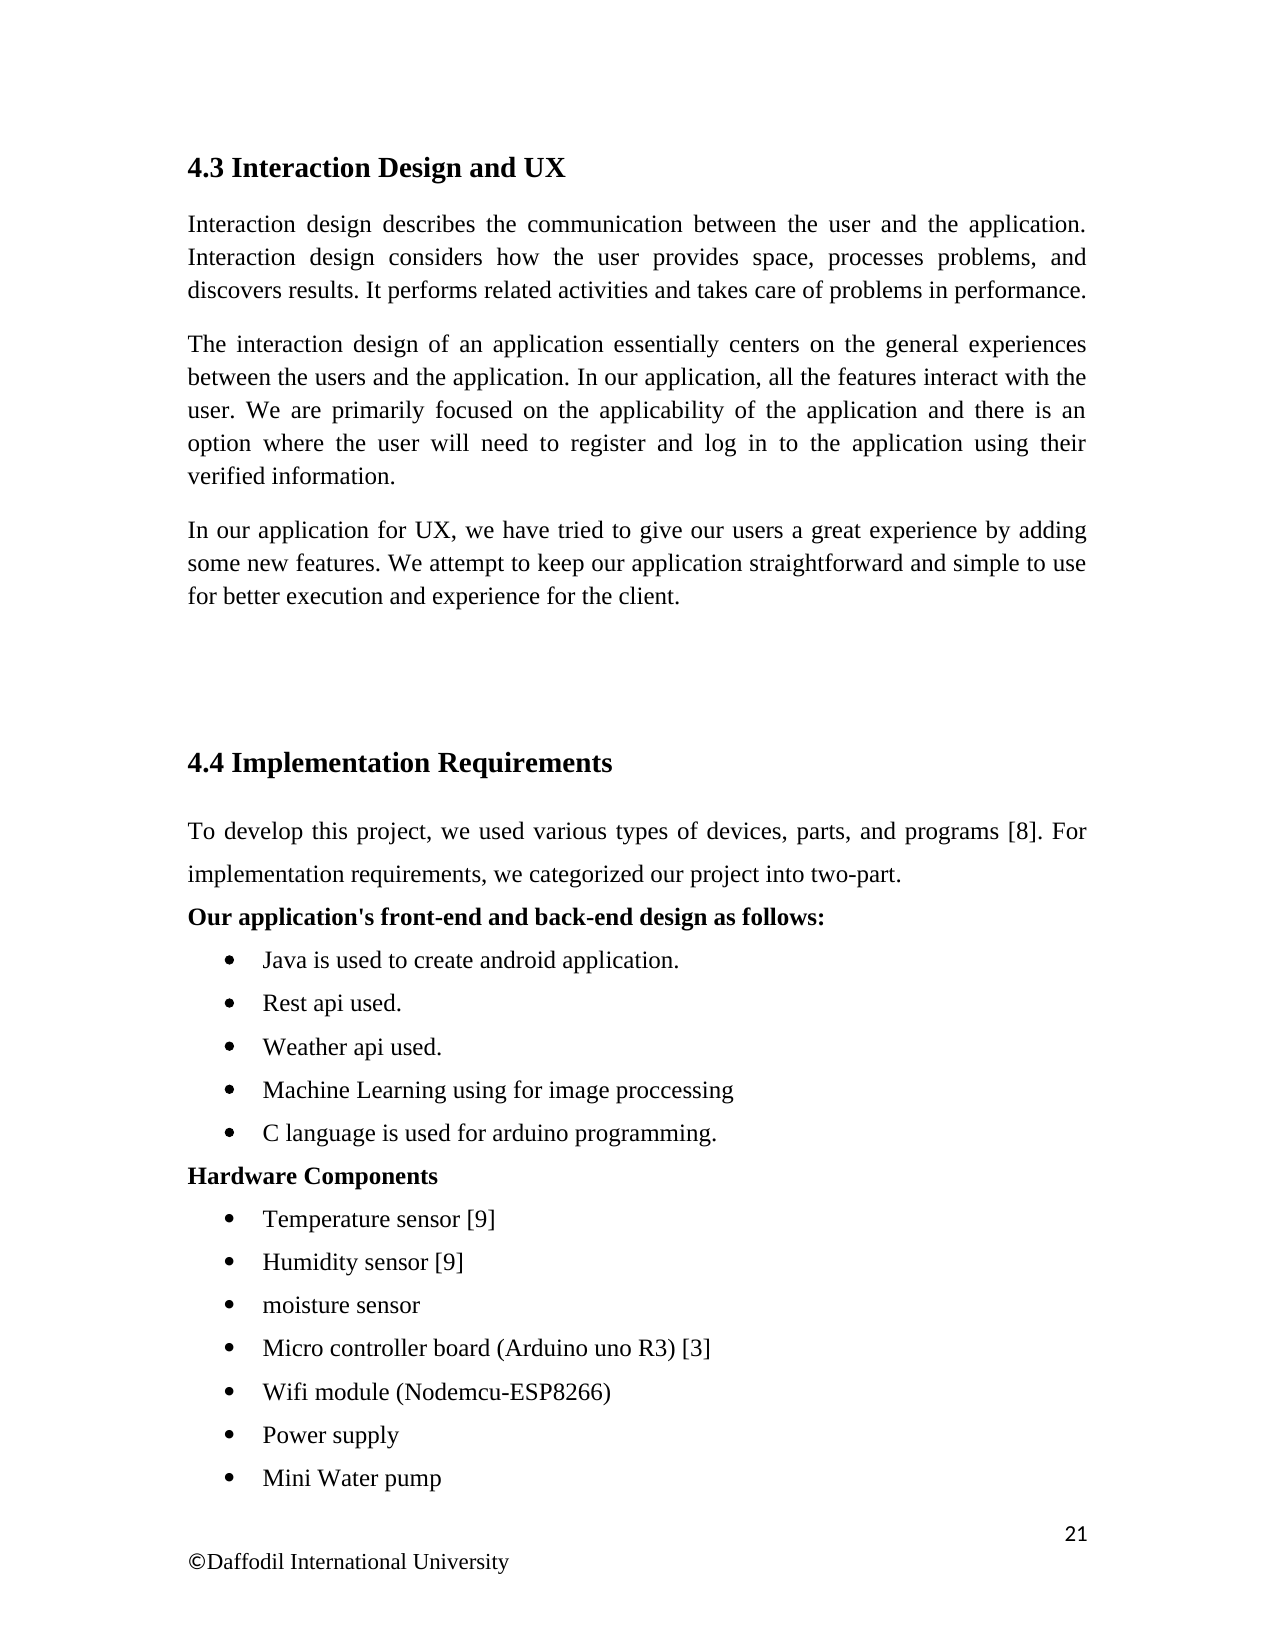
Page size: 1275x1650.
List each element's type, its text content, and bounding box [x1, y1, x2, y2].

text 4.3 Interaction Design and UX [187, 150, 1087, 183]
text Hardware Components [187, 1161, 1087, 1190]
list Temperature sensor [9] [225, 1204, 1087, 1233]
text Our application's front-end and back-end design as follows: [187, 902, 1087, 931]
text Interaction design describes the communication between the user and the application. Interaction design considers how the user provides space, processes problems, and discovers results. It performs related activities and takes care of problems in performance. [187, 209, 1087, 304]
list C language is used for arduino programming. [225, 1118, 1087, 1147]
list Power supply [225, 1420, 1087, 1448]
text To develop this project, we used various types of devices, parts, and programs [8]. For implementation requirements, we categorized our project into two-part. [187, 816, 1087, 888]
list Rest api used. [225, 988, 1087, 1017]
text 4.4 Implementation Requirements [187, 745, 1087, 778]
list Weather api used. [225, 1032, 1087, 1060]
list Micro controller board (Arduino uno R3) [3] [225, 1333, 1087, 1362]
list Java is used to create android application. [225, 945, 1087, 974]
list Mini Water pump [225, 1463, 1087, 1492]
list Humidity sensor [9] [225, 1247, 1087, 1276]
list moisture sensor [225, 1290, 1087, 1319]
list Wifi module (Nodemcu-ESP8266) [225, 1377, 1087, 1405]
list Machine Learning using for image proccessing [225, 1075, 1087, 1103]
text The interaction design of an application essentially centers on the general experiences between the users and the application. In our application, all the features interact with the user. We are primarily focused on the applicability of the application and there is an option where the user will need to register and log in to the application using their verified information. [187, 329, 1087, 490]
text In our application for UX, we have tried to give our users a great experience by adding some new features. We attempt to keep our application straightforward and simple to use for better execution and experience for the client. [187, 515, 1087, 610]
